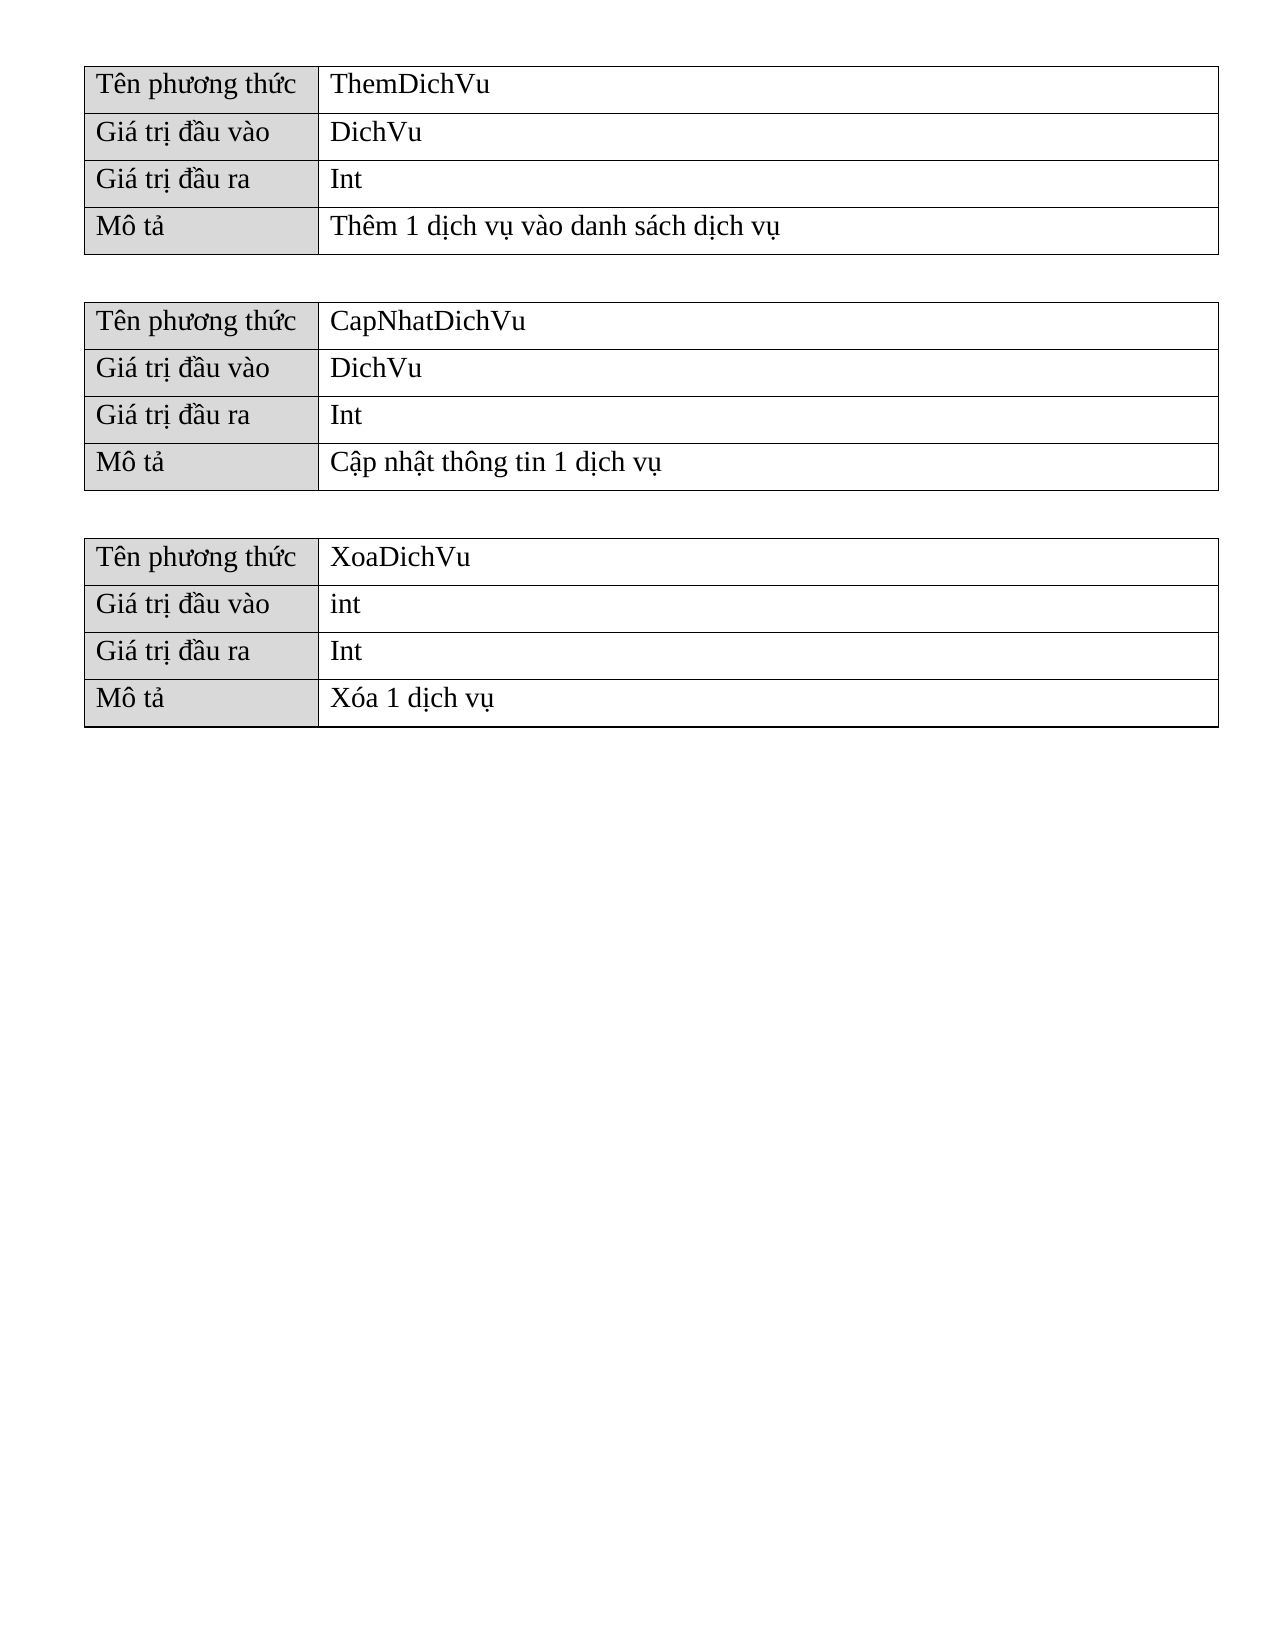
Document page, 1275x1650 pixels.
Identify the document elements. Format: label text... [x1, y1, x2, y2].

table_cell int [319, 586, 1218, 632]
table_cell DichVu [319, 114, 1218, 160]
table_cell Thêm 1 dịch vụ vào danh sách dịch vụ [319, 208, 1218, 254]
table_cell Mô tả [85, 444, 318, 490]
table_cell Mô tả [85, 680, 318, 726]
table_cell Int [319, 397, 1218, 443]
table_header XoaDichVu [319, 539, 1218, 585]
table_cell Int [319, 633, 1218, 679]
table_cell Giá trị đầu vào [85, 114, 318, 160]
table_cell Cập nhật thông tin 1 dịch vụ [319, 444, 1218, 490]
table_cell Int [319, 161, 1218, 207]
table_cell Giá trị đầu ra [85, 397, 318, 443]
table_cell Giá trị đầu vào [85, 586, 318, 632]
table_cell Xóa 1 dịch vụ [319, 680, 1218, 726]
table_header Tên phương thức [85, 539, 318, 585]
table_cell Giá trị đầu vào [85, 350, 318, 396]
table_header Tên phương thức [85, 67, 318, 113]
table_cell Giá trị đầu ra [85, 633, 318, 679]
table_cell Mô tả [85, 208, 318, 254]
table_header CapNhatDichVu [319, 303, 1218, 349]
table_cell Giá trị đầu ra [85, 161, 318, 207]
table_header ThemDichVu [319, 67, 1218, 113]
table_header Tên phương thức [85, 303, 318, 349]
table_cell DichVu [319, 350, 1218, 396]
